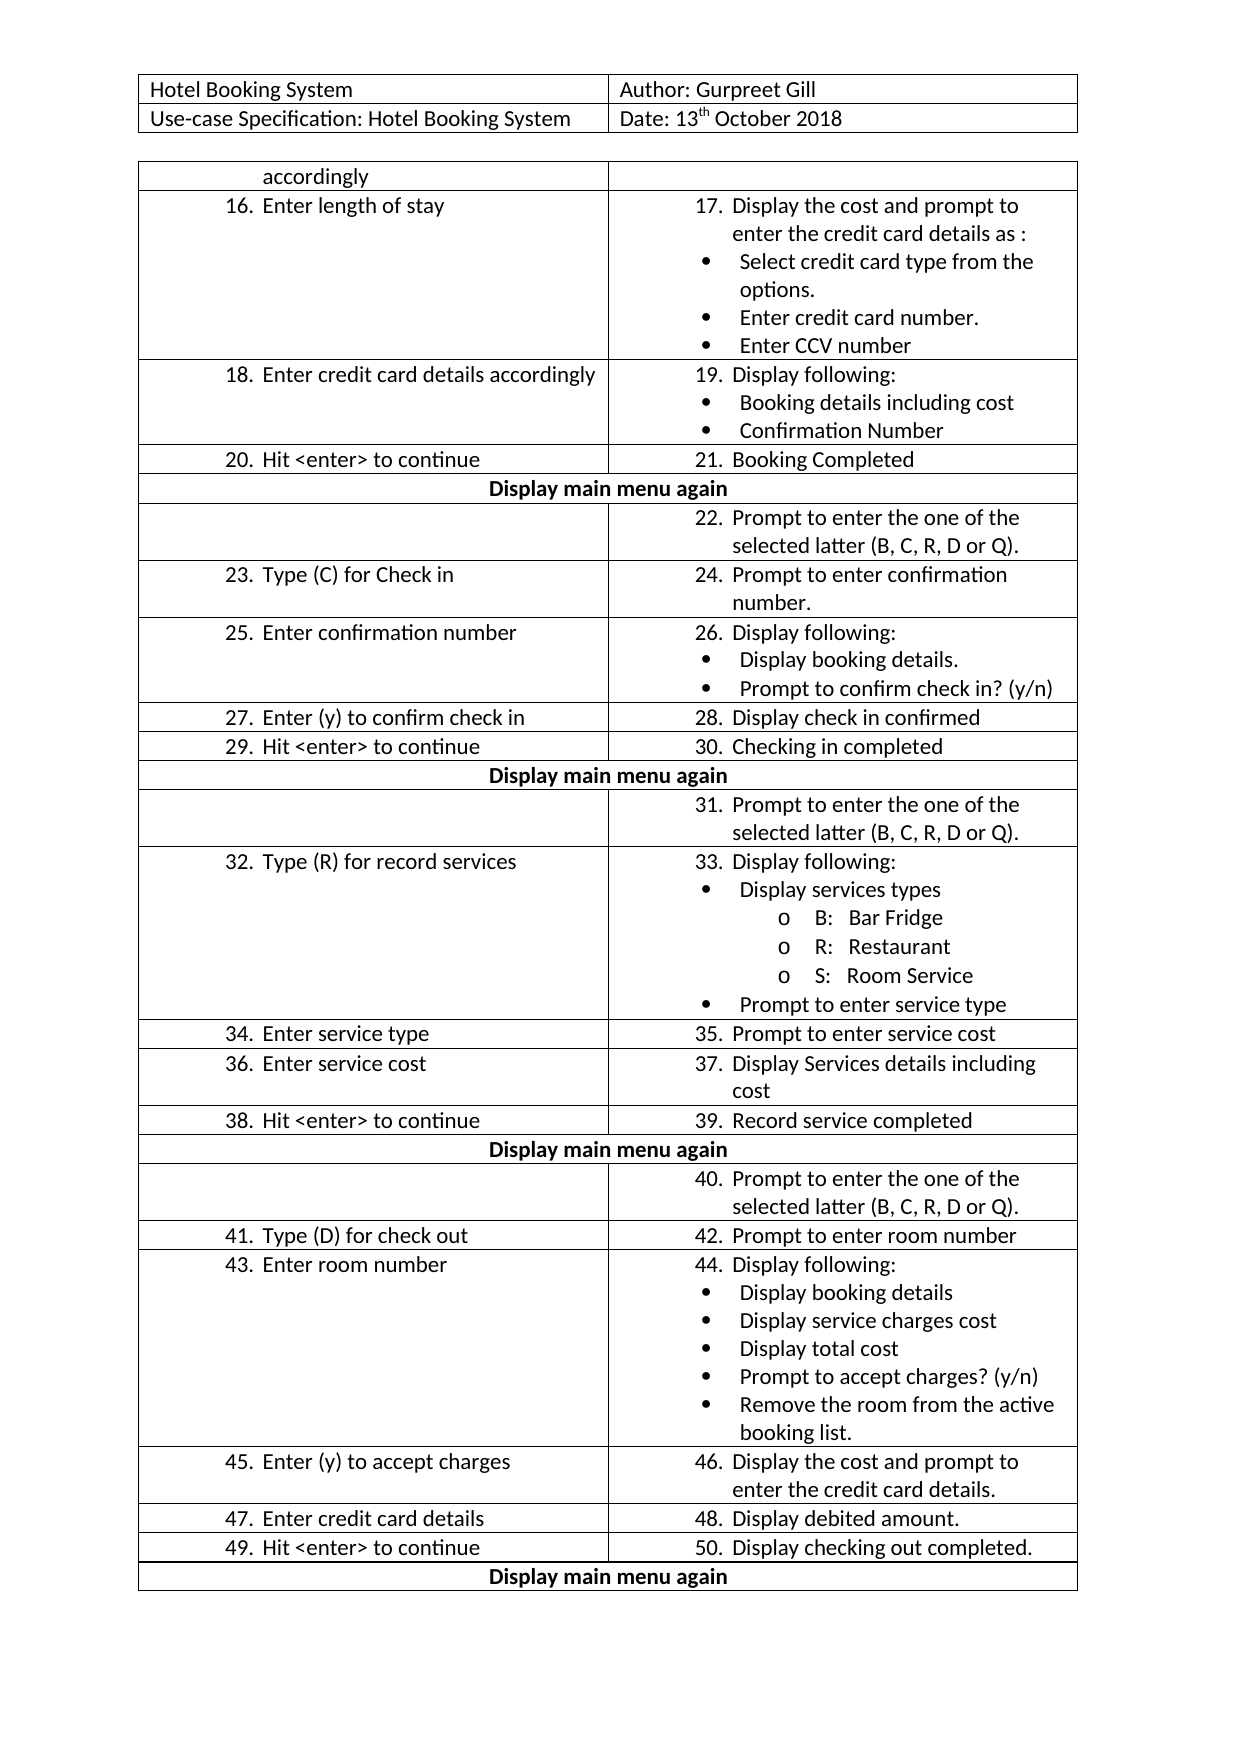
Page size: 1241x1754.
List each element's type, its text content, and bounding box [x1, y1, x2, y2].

table_cell Prompt to enter room number [609, 1221, 1077, 1249]
table_cell Display check in confirmed [609, 703, 1077, 731]
table_cell Hit <enter> to continue [139, 1106, 608, 1134]
table_cell Enter (y) to accept charges [139, 1447, 608, 1503]
table_cell Display main menu again [139, 1563, 1077, 1590]
table_cell Display main menu again [139, 761, 1077, 789]
table_cell Display checking out completed. [609, 1533, 1077, 1561]
table_cell Type (R) for record services [139, 847, 608, 1018]
table_cell Display following: Display booking details. Prompt to confirm check in? (y/n) [609, 618, 1077, 702]
table_cell Enter credit card details accordingly [139, 360, 608, 444]
table_cell Display the cost and prompt to enter the credit card details as : Select credit card type from the options. Enter credit card number. Enter CCV number [609, 191, 1077, 359]
table_cell Display following: Display booking details Display service charges cost Display total cost Prompt to accept charges? (y/n) Remove the room from the active booking list. [609, 1250, 1077, 1446]
table_cell Enter credit card details [139, 1504, 608, 1532]
table_cell Checking in completed [609, 732, 1077, 760]
table_cell Record service completed [609, 1106, 1077, 1134]
table_cell Display Services details including cost [609, 1049, 1077, 1105]
table_cell [139, 504, 608, 559]
table_cell Booking Completed [609, 445, 1077, 473]
table_cell Display following: Booking details including cost Confirmation Number [609, 360, 1077, 444]
table_cell Prompt to enter service cost [609, 1020, 1077, 1048]
table_cell Prompt to enter the one of the selected latter (B, C, R, D or Q). [609, 790, 1077, 846]
table_cell [139, 790, 608, 846]
table_cell Enter (y) to confirm check in [139, 703, 608, 731]
table_cell Enter service type [139, 1020, 608, 1048]
table_cell Enter room number [139, 1250, 608, 1446]
table_cell Display main menu again [139, 474, 1077, 502]
table_cell Display following: Display services types B: Bar Fridge R: Restaurant S: Room Service Prompt to enter service type [609, 847, 1077, 1018]
table_cell Display the cost and prompt to enter the credit card details. [609, 1447, 1077, 1503]
table_cell Display main menu again [139, 1135, 1077, 1163]
table_cell Enter confirmation number [139, 618, 608, 702]
table_cell Enter length of stay [139, 191, 608, 359]
table_cell Hit <enter> to continue [139, 732, 608, 760]
table_cell Hit <enter> to continue [139, 445, 608, 473]
table_cell Prompt to enter the one of the selected latter (B, C, R, D or Q). [609, 504, 1077, 559]
table_cell Display debited amount. [609, 1504, 1077, 1532]
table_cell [139, 162, 608, 190]
table_cell Hit <enter> to continue [139, 1533, 608, 1561]
table_cell Prompt to enter the one of the selected latter (B, C, R, D or Q). [609, 1164, 1077, 1220]
table_cell Type (C) for Check in [139, 561, 608, 617]
table_cell Type (D) for check out [139, 1221, 608, 1249]
table_cell Enter service cost [139, 1049, 608, 1105]
table_cell Prompt to enter confirmation number. [609, 561, 1077, 617]
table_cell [609, 162, 1077, 190]
table_cell [139, 1164, 608, 1220]
